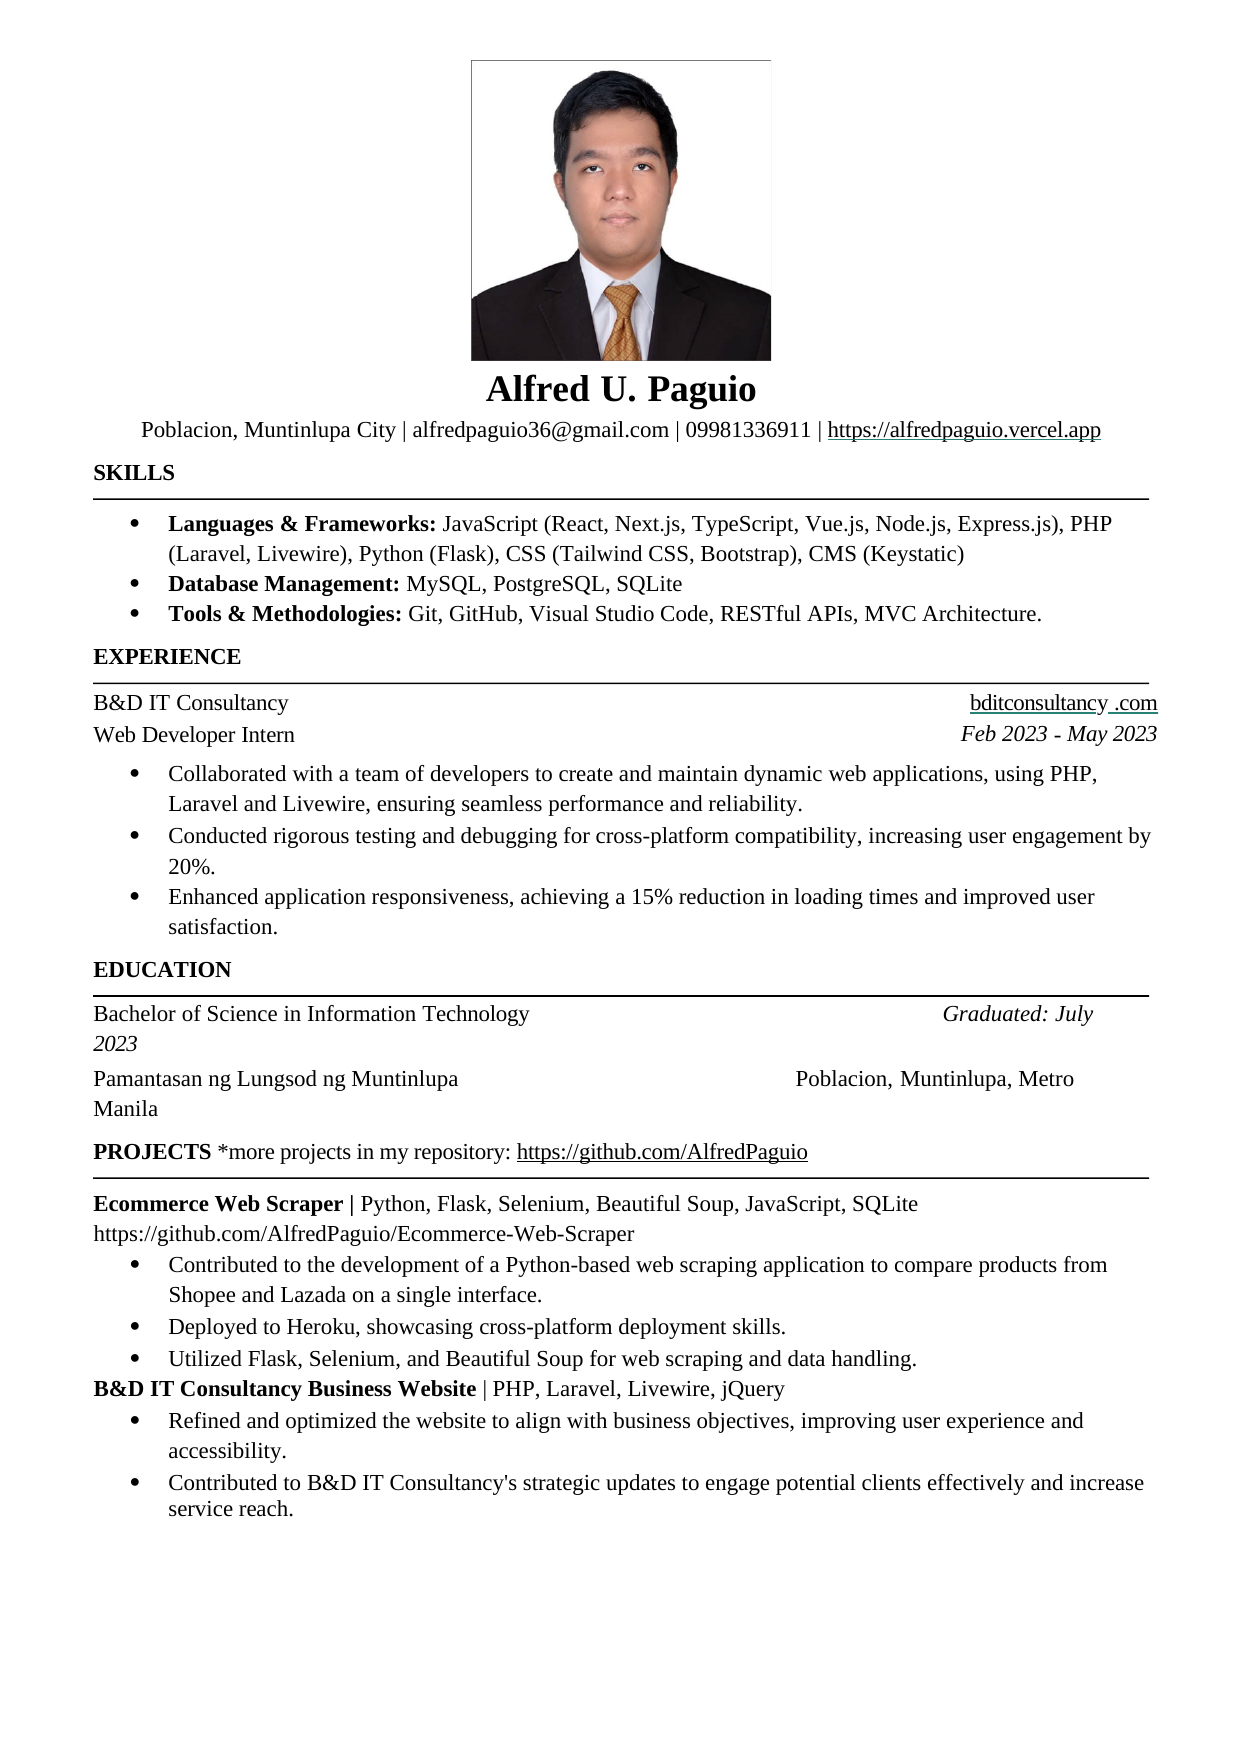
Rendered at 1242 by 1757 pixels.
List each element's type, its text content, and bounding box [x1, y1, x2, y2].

text https://github.com/AlfredPaguio/Ecommerce-Web-Scraper [93, 1220, 1160, 1247]
list Collaborated with a team of developers to create and maintain dynamic web applications, using PHP, Laravel and Livewire, ensuring seamless performance and reliability. [131, 760, 1160, 817]
subtitle SKILLS [93, 459, 1160, 485]
text Bachelor of Science in Information Technology Graduated: July 2023 [93, 1000, 1144, 1057]
text Poblacion, Muntinlupa City | alfredpaguio36@gmail.com | 09981336911 | https://alfredpaguio.vercel.app [82, 416, 1160, 443]
list Database Management: MySQL, PostgreSQL, SQLite [131, 570, 1160, 597]
subtitle PROJECTS *more projects in my repository: https://github.com/AlfredPaguio [93, 1138, 1160, 1164]
list Enhanced application responsiveness, achieving a 15% reduction in loading times and improved user satisfaction. [131, 883, 1160, 939]
text Ecommerce Web Scraper | Python, Flask, Selenium, Beautiful Soup, JavaScript, SQLite [93, 1190, 1160, 1217]
list Utilized Flask, Selenium, and Beautiful Soup for web scraping and data handling. [131, 1345, 1160, 1371]
list Tools & Methodologies: Git, GitHub, Visual Studio Code, RESTful APIs, MVC Architecture. [131, 601, 1160, 627]
text Pamantasan ng Lungsod ng Muntinlupa Poblacion, Muntinlupa, Metro Manila [93, 1065, 1144, 1121]
text Web Developer Intern Feb 2023 - May 2023 [93, 720, 1160, 747]
text B&D IT Consultancy Business Website | PHP, Laravel, Livewire, jQuery [93, 1375, 1160, 1401]
text B&D IT Consultancy bditconsultancy .com [93, 683, 1160, 716]
list Refined and optimized the website to align with business objectives, improving user experience and accessibility. [131, 1407, 1160, 1463]
picture [471, 60, 772, 361]
list Contributed to the development of a Python-based web scraping application to compare products from Shopee and Lazada on a single interface. [131, 1251, 1160, 1307]
title Alfred U. Paguio [82, 367, 1160, 410]
list Deployed to Heroku, showcasing cross-platform deployment skills. [131, 1313, 1160, 1339]
list Conducted rigorous testing and debugging for cross-platform compatibility, increasing user engagement by 20%. [131, 822, 1160, 879]
list Languages & Frameworks: JavaScript (React, Next.js, TypeScript, Vue.js, Node.js, Express.js), PHP (Laravel, Livewire), Python (Flask), CSS (Tailwind CSS, Bootstrap), CMS (Keystatic) [131, 510, 1160, 566]
subtitle EXPERIENCE [93, 643, 1160, 669]
subtitle EDUCATION [93, 956, 1160, 982]
list Contributed to B&D IT Consultancy's strategic updates to engage potential clients effectively and increase service reach. [131, 1469, 1160, 1522]
